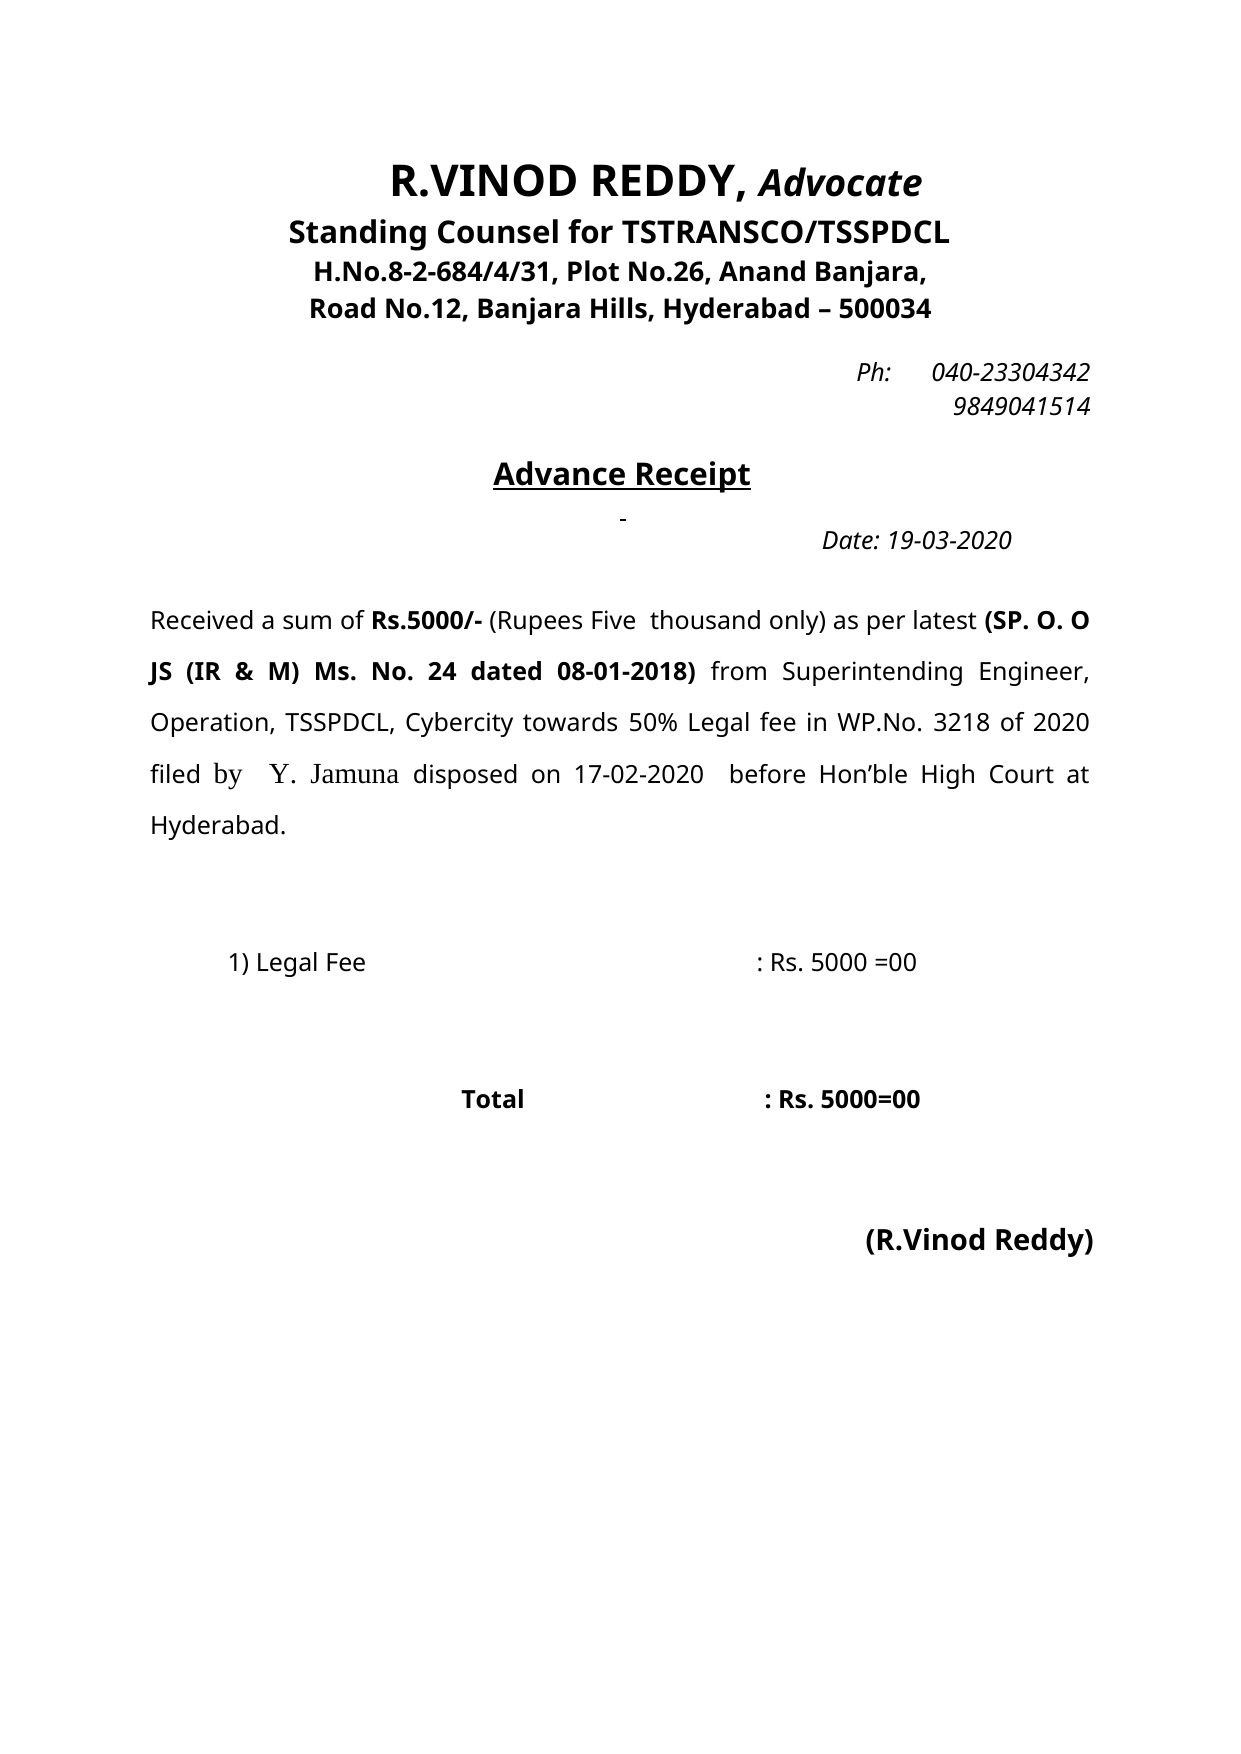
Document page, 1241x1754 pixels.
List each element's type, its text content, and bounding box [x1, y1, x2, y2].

text Date: 19-03-2020 [227, 523, 1012, 557]
text 9849041514 [150, 389, 1090, 423]
text Received a sum of Rs.5000/- (Rupees Five thousand only) as per latest (SP. O. O JS (IR & M) Ms. No. 24 dated 08-01-2018) from Superintending Engineer, Operation, TSSPDCL, Cybercity towards 50% Legal fee in WP.No. 3218 of 2020 filed by Y. Jamuna disposed on 17-02-2020 before Hon’ble High Court at Hyderabad. [150, 603, 1090, 841]
text 1) Legal Fee : Rs. 5000 =00 [227, 945, 975, 979]
text Standing Counsel for TSTRANSCO/TSSPDCL [227, 209, 1012, 252]
text H.No.8-2-684/4/31, Plot No.26, Anand Banjara, [150, 252, 1090, 289]
text (R.Vinod Reddy) [677, 1219, 1094, 1259]
text Road No.12, Banjara Hills, Hyderabad – 500034 [150, 289, 1090, 326]
text R.VINOD REDDY, Advocate [227, 150, 1012, 209]
text Total : Rs. 5000=00 [227, 1082, 975, 1116]
text Advance Receipt [150, 452, 1094, 494]
text Ph: 040-23304342 [150, 355, 1090, 389]
